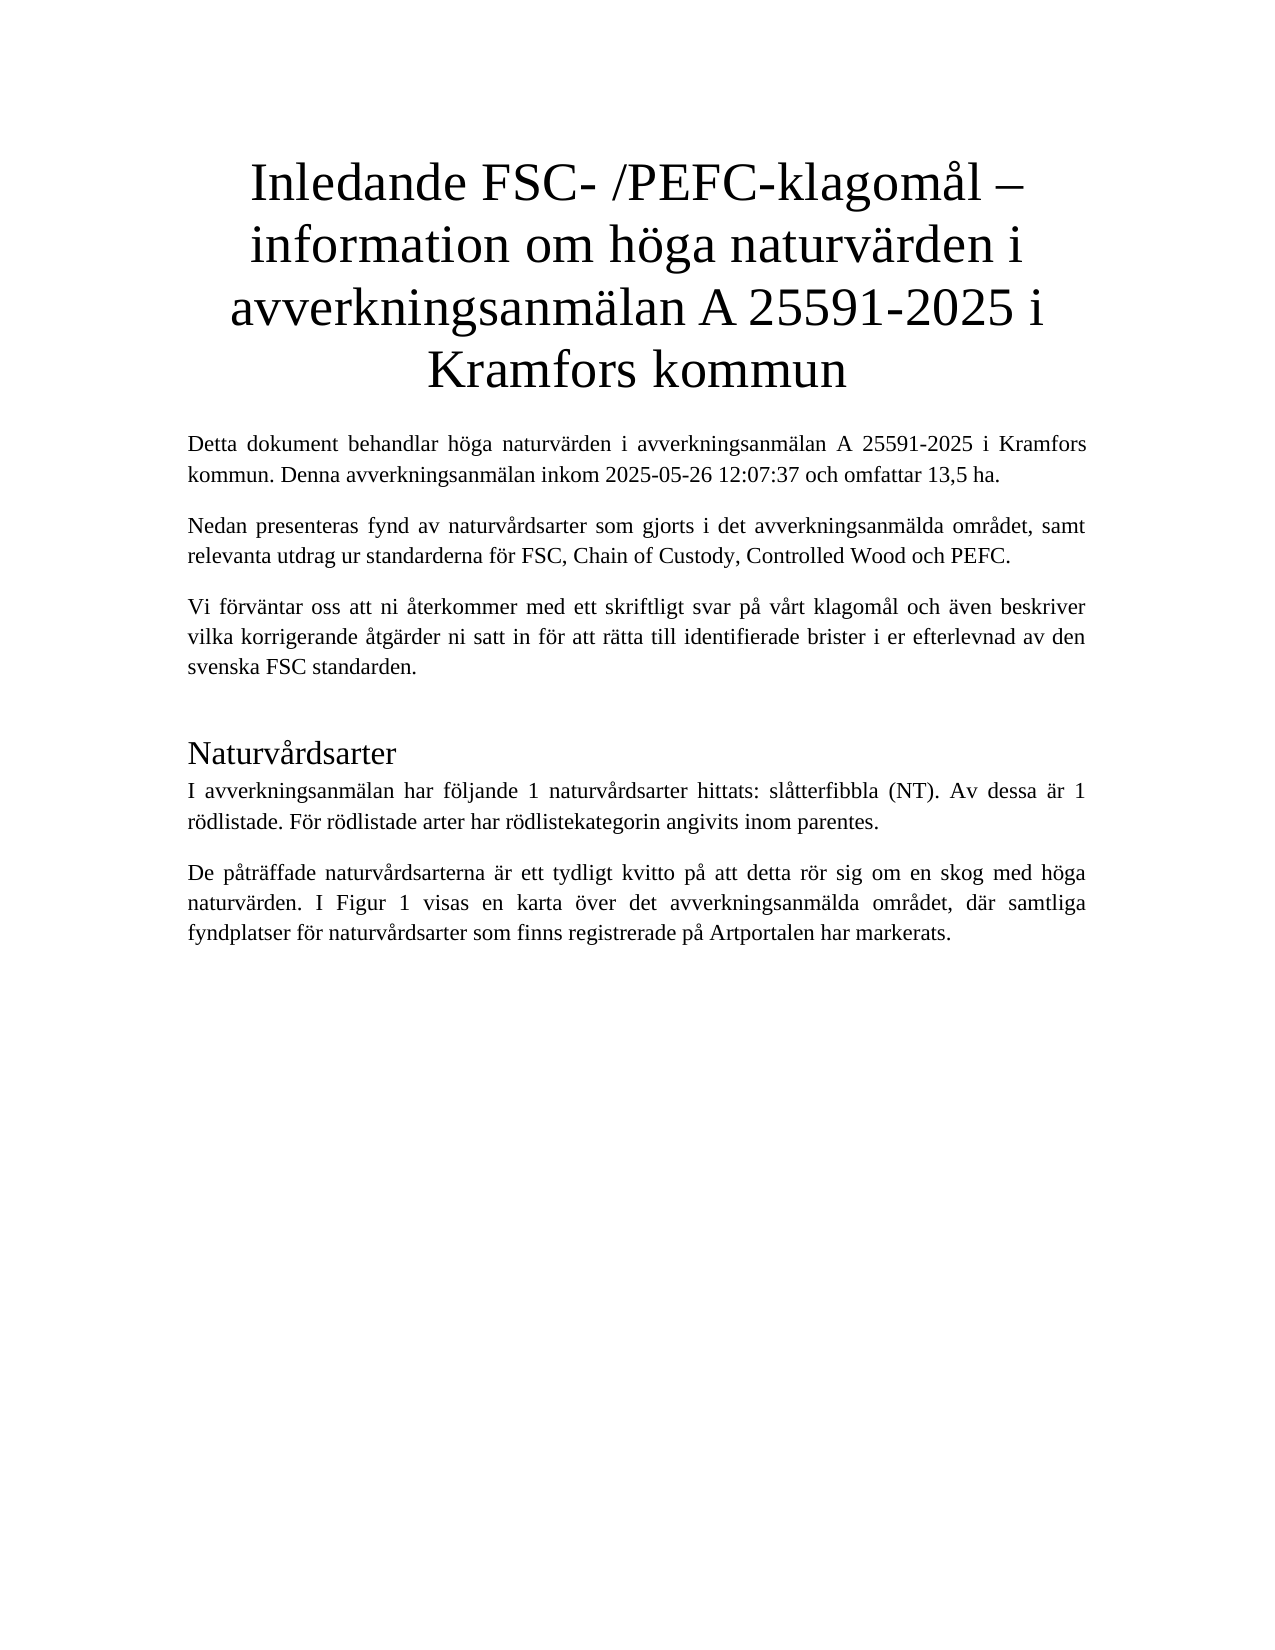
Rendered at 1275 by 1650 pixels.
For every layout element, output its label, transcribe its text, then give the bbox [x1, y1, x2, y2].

subtitle Naturvårdsarter [187, 733, 1087, 772]
text Vi förväntar oss att ni återkommer med ett skriftligt svar på vårt klagomål och även beskriver vilka korrigerande åtgärder ni satt in för att rätta till identifierade brister i er efterlevnad av den svenska FSC standarden. [187, 593, 1087, 680]
text I avverkningsanmälan har följande 1 naturvårdsarter hittats: slåtterfibbla (NT). Av dessa är 1 rödlistade. För rödlistade arter har rödlistekategorin angivits inom parentes. [187, 778, 1087, 834]
title Inledande FSC- /PEFC-klagomål – information om höga naturvärden i avverkningsanmälan A 25591-2025 i Kramfors kommun [187, 150, 1087, 399]
text Detta dokument behandlar höga naturvärden i avverkningsanmälan A 25591-2025 i Kramfors kommun. Denna avverkningsanmälan inkom 2025-05-26 12:07:37 och omfattar 13,5 ha. [187, 430, 1087, 487]
text Nedan presenteras fynd av naturvårdsarter som gjorts i det avverkningsanmälda området, samt relevanta utdrag ur standarderna för FSC, Chain of Custody, Controlled Wood och PEFC. [187, 512, 1087, 568]
text De påträffade naturvårdsarterna är ett tydligt kvitto på att detta rör sig om en skog med höga naturvärden. I Figur 1 visas en karta över det avverkningsanmälda området, där samtliga fyndplatser för naturvårdsarter som finns registrerade på Artportalen har markerats. [187, 859, 1087, 946]
